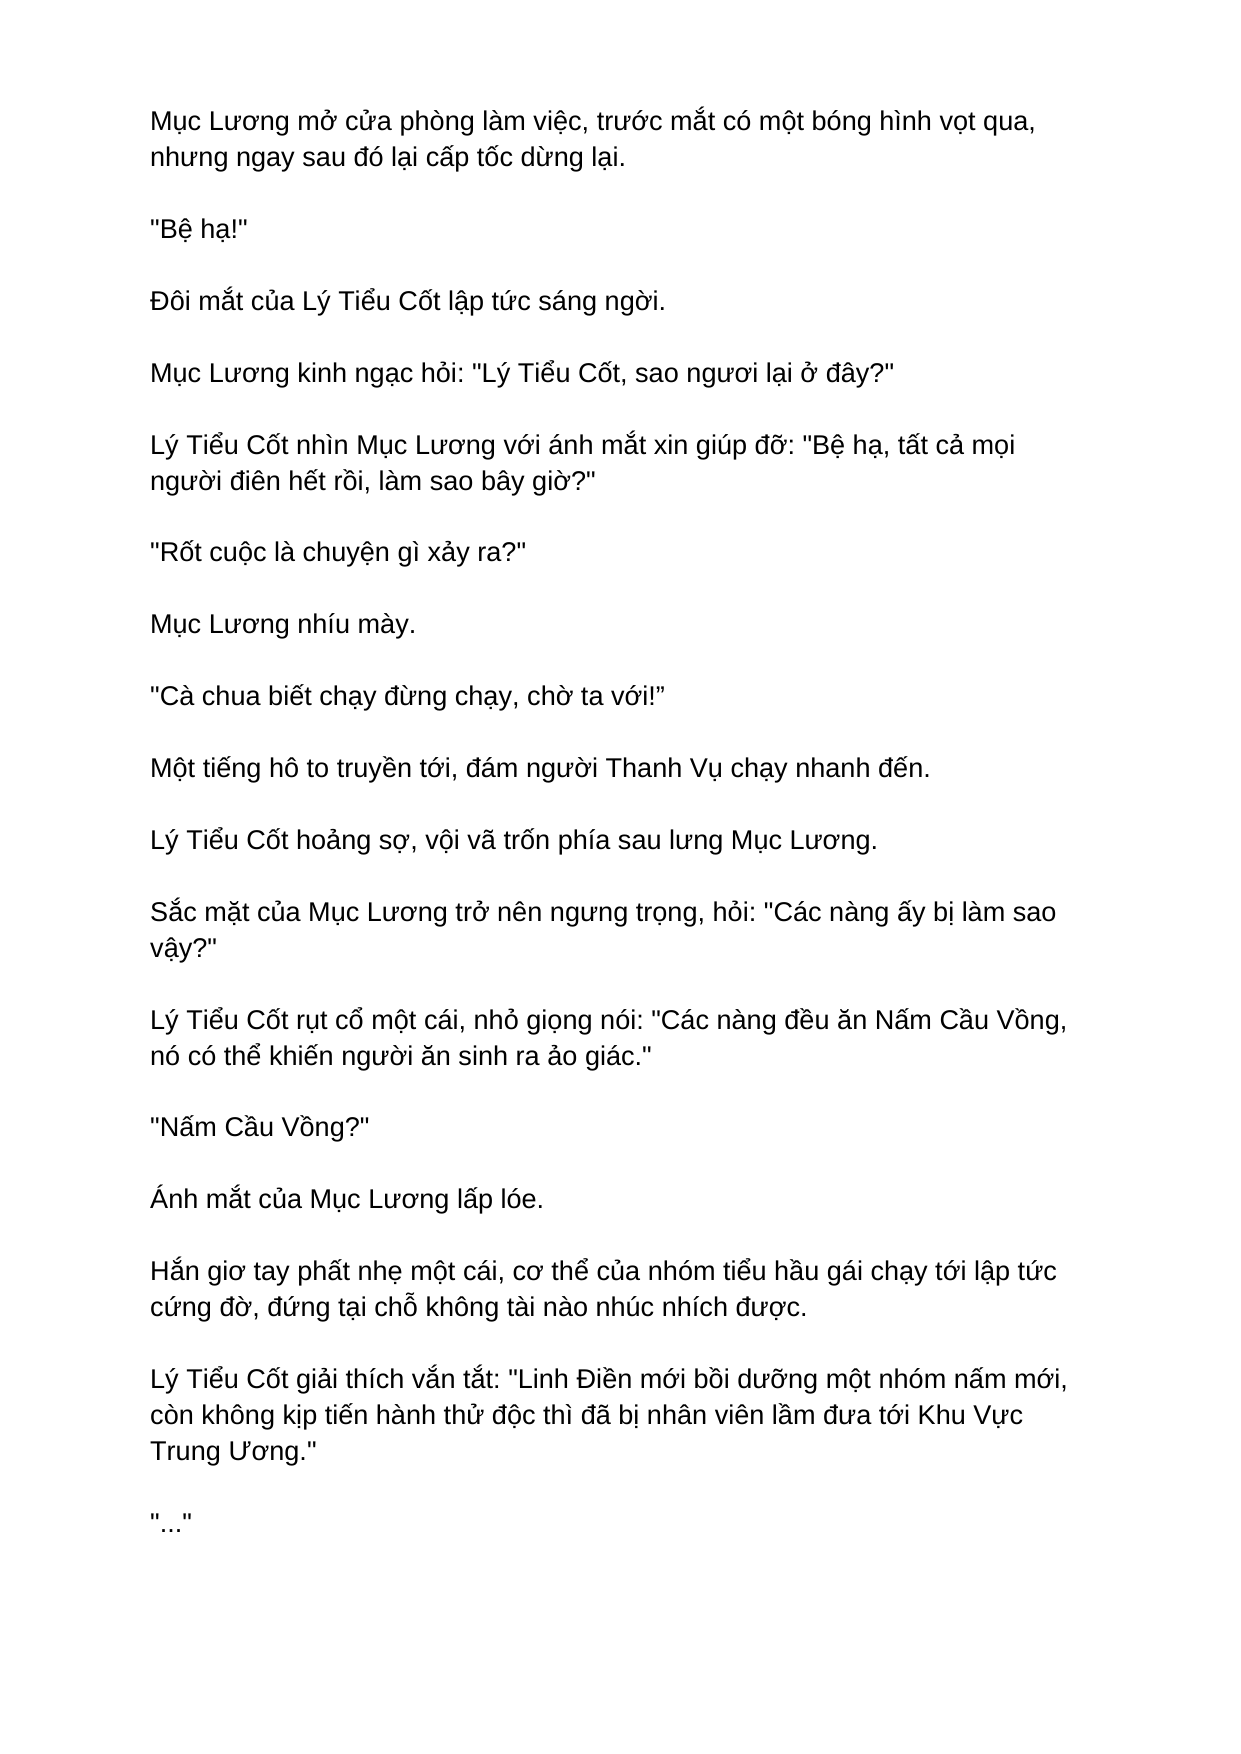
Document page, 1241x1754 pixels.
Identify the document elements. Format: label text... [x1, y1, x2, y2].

text Lý Tiểu Cốt rụt cổ một cái, nhỏ giọng nói: "Các nàng đều ăn Nấm Cầu Vồng, nó có thể khiến người ăn sinh ra ảo giác." [150, 1004, 1090, 1071]
text Lý Tiểu Cốt giải thích vắn tắt: "Linh Điền mới bồi dưỡng một nhóm nấm mới, còn không kịp tiến hành thử độc thì đã bị nhân viên lầm đưa tới Khu Vực Trung Ương." [150, 1363, 1090, 1466]
text "..." [150, 1507, 1090, 1538]
text "Rốt cuộc là chuyện gì xảy ra?" [150, 536, 1090, 568]
text Mục Lương mở cửa phòng làm việc, trước mắt có một bóng hình vọt qua, nhưng ngay sau đó lại cấp tốc dừng lại. [150, 105, 1090, 172]
text Đôi mắt của Lý Tiểu Cốt lập tức sáng ngời. [150, 285, 1090, 316]
text "Cà chua biết chạy đừng chạy, chờ ta với!” [150, 680, 1090, 711]
text "Nấm Cầu Vồng?" [150, 1111, 1090, 1143]
text Mục Lương kinh ngạc hỏi: "Lý Tiểu Cốt, sao ngươi lại ở đây?" [150, 357, 1090, 388]
text Lý Tiểu Cốt hoảng sợ, vội vã trốn phía sau lưng Mục Lương. [150, 824, 1090, 855]
text Ánh mắt của Mục Lương lấp lóe. [150, 1183, 1090, 1214]
text Lý Tiểu Cốt nhìn Mục Lương với ánh mắt xin giúp đỡ: "Bệ hạ, tất cả mọi người điên hết rồi, làm sao bây giờ?" [150, 429, 1090, 496]
text Một tiếng hô to truyền tới, đám người Thanh Vụ chạy nhanh đến. [150, 752, 1090, 783]
text "Bệ hạ!" [150, 213, 1090, 244]
text Sắc mặt của Mục Lương trở nên ngưng trọng, hỏi: "Các nàng ấy bị làm sao vậy?" [150, 896, 1090, 963]
text Mục Lương nhíu mày. [150, 608, 1090, 639]
text Hắn giơ tay phất nhẹ một cái, cơ thể của nhóm tiểu hầu gái chạy tới lập tức cứng đờ, đứng tại chỗ không tài nào nhúc nhích được. [150, 1255, 1090, 1322]
